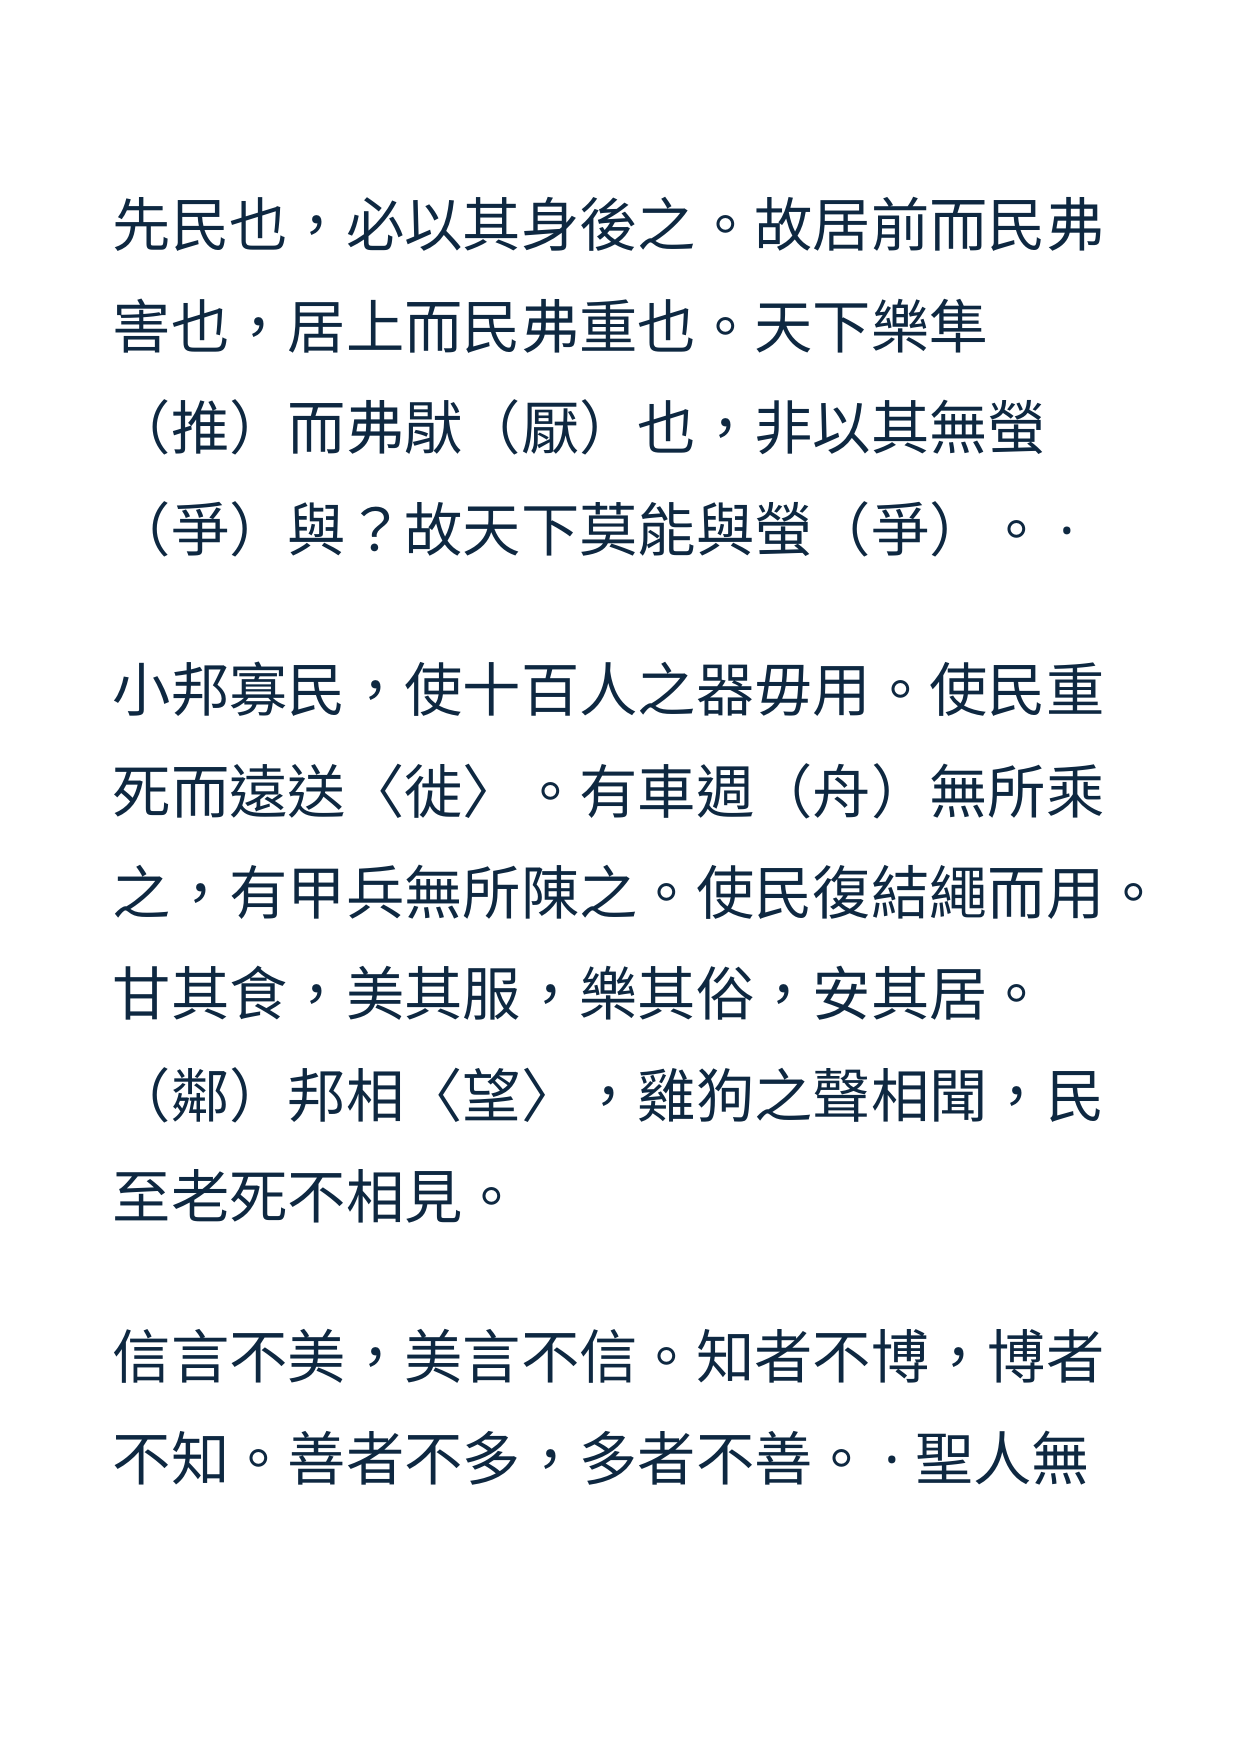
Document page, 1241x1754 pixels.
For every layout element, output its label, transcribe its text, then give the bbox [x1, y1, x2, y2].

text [112, 1311, 1128, 1497]
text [112, 179, 1128, 568]
text 小邦寡民，使十百人之器毋用。使民重死而遠送〈徙〉。有車週（舟）無所乘之，有甲兵無所陳之。使民復結繩而用。甘其食，美其服，樂其俗，安其居。 （鄰）邦相〈望〉，雞狗之聲相聞，民至老死不相見。 [112, 644, 1128, 1235]
